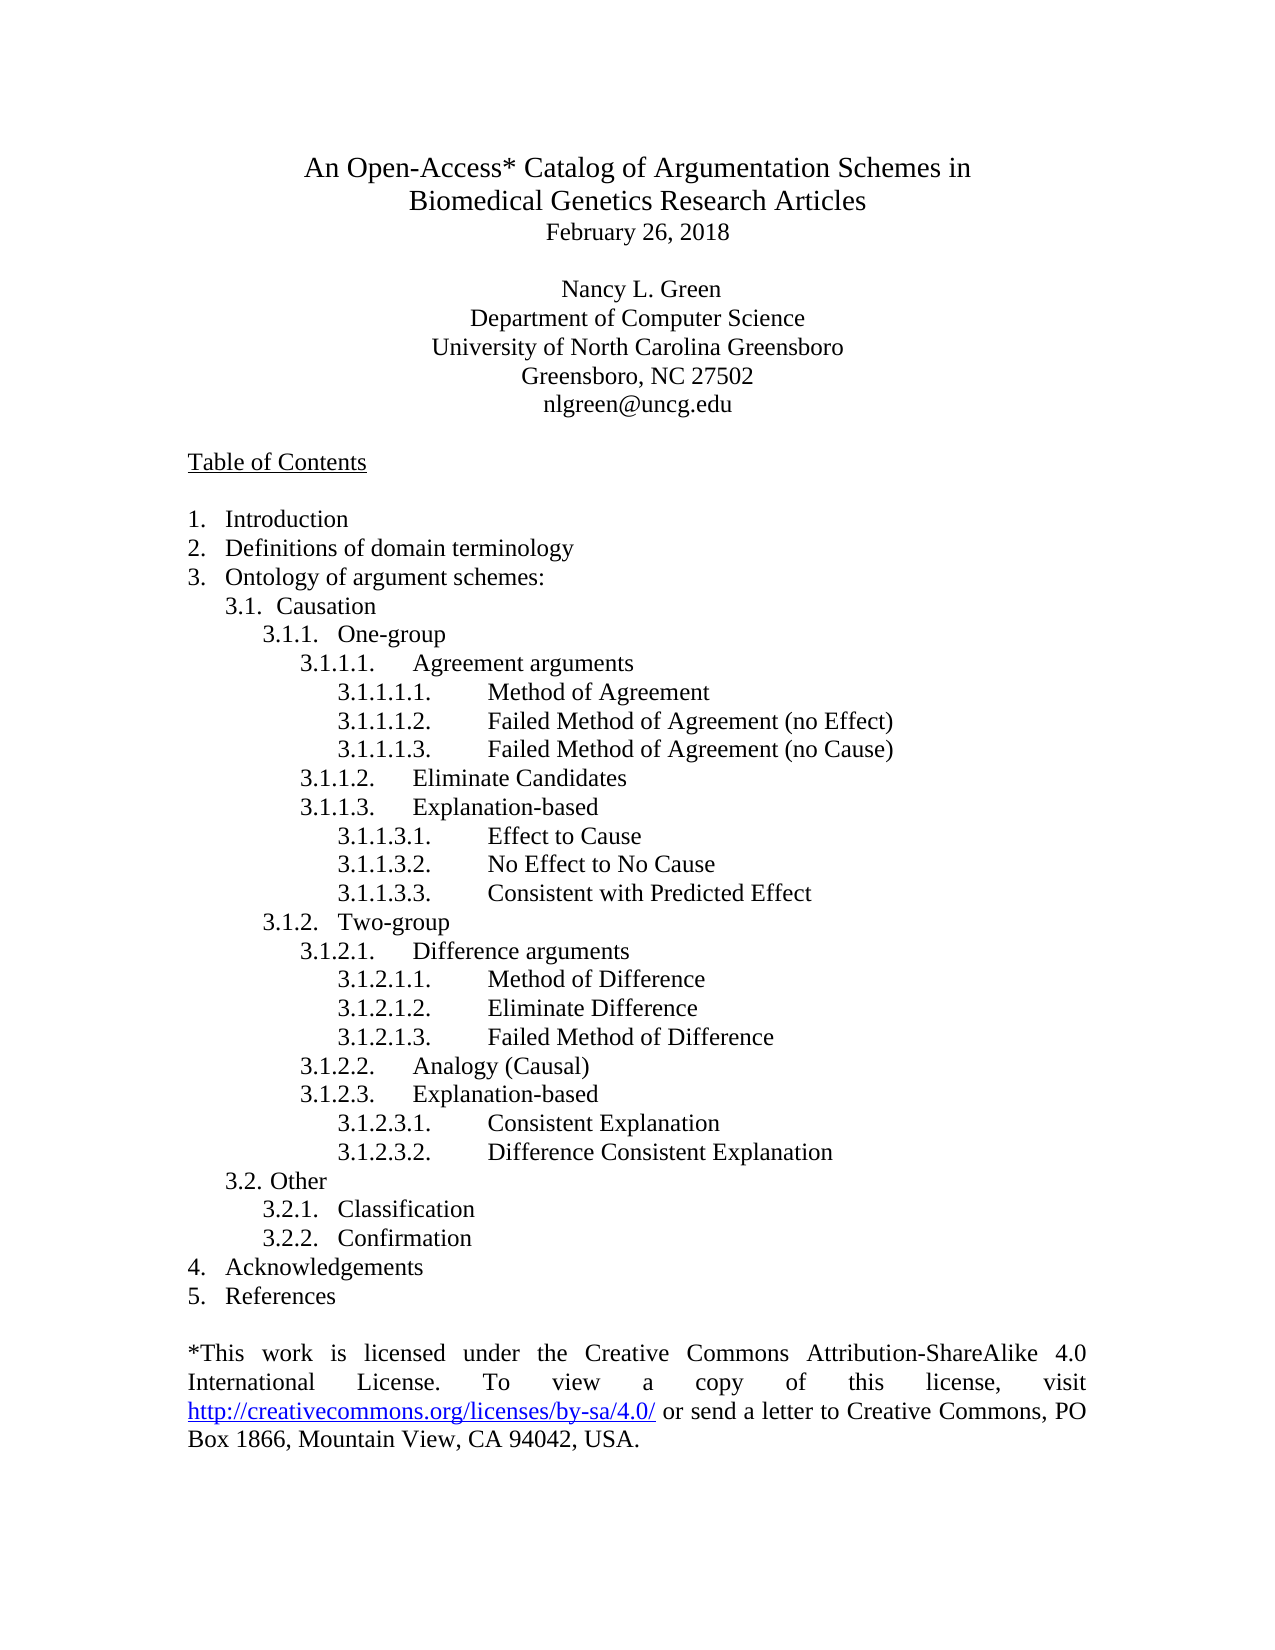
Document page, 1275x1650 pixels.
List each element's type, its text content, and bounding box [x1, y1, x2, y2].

list Effect to Cause [337, 821, 1087, 849]
list Other [225, 1166, 1087, 1194]
list Classification [262, 1194, 1087, 1223]
list Eliminate Candidates [300, 763, 1087, 792]
list Two-group [262, 907, 1087, 936]
text *This work is licensed under the Creative Commons Attribution-ShareAlike 4.0 International License. To view a copy of this license, visit http://creativecommons.org/licenses/by-sa/4.0/ or send a letter to Creative Commons, PO Box 1866, Mountain View, CA 94042, USA. [187, 1338, 1087, 1453]
list Eliminate Difference [337, 993, 1087, 1022]
list Consistent Explanation [337, 1108, 1087, 1137]
list Method of Agreement [337, 677, 1087, 706]
text Biomedical Genetics Research Articles [187, 183, 1087, 217]
text nlgreen@uncg.edu [187, 389, 1087, 418]
list Confirmation [262, 1223, 1087, 1252]
list Ontology of argument schemes: [187, 562, 1087, 591]
list Agreement arguments [300, 648, 1087, 677]
list Analogy (Causal) [300, 1051, 1087, 1079]
list Acknowledgements [187, 1252, 1087, 1281]
list Difference arguments [300, 936, 1087, 964]
text Table of Contents [187, 447, 1087, 476]
list References [187, 1281, 1087, 1309]
text Department of Computer Science [187, 303, 1087, 332]
list Explanation-based [300, 1079, 1087, 1108]
list Failed Method of Agreement (no Cause) [337, 734, 1087, 763]
text An Open-Access* Catalog of Argumentation Schemes in [187, 150, 1087, 183]
list Definitions of domain terminology [187, 533, 1087, 562]
list Failed Method of Agreement (no Effect) [337, 706, 1087, 734]
list One-group [262, 619, 1087, 648]
list Consistent with Predicted Effect [337, 878, 1087, 907]
text February 26, 2018 [187, 217, 1087, 246]
list Difference Consistent Explanation [337, 1137, 1087, 1166]
text Nancy L. Green [187, 274, 1087, 303]
list Causation [225, 591, 1087, 619]
list Failed Method of Difference [337, 1022, 1087, 1051]
list Introduction [187, 504, 1087, 533]
list Method of Difference [337, 964, 1087, 993]
list No Effect to No Cause [337, 849, 1087, 878]
text University of North Carolina Greensboro [187, 332, 1087, 361]
list Explanation-based [300, 792, 1087, 821]
text Greensboro, NC 27502 [187, 361, 1087, 389]
